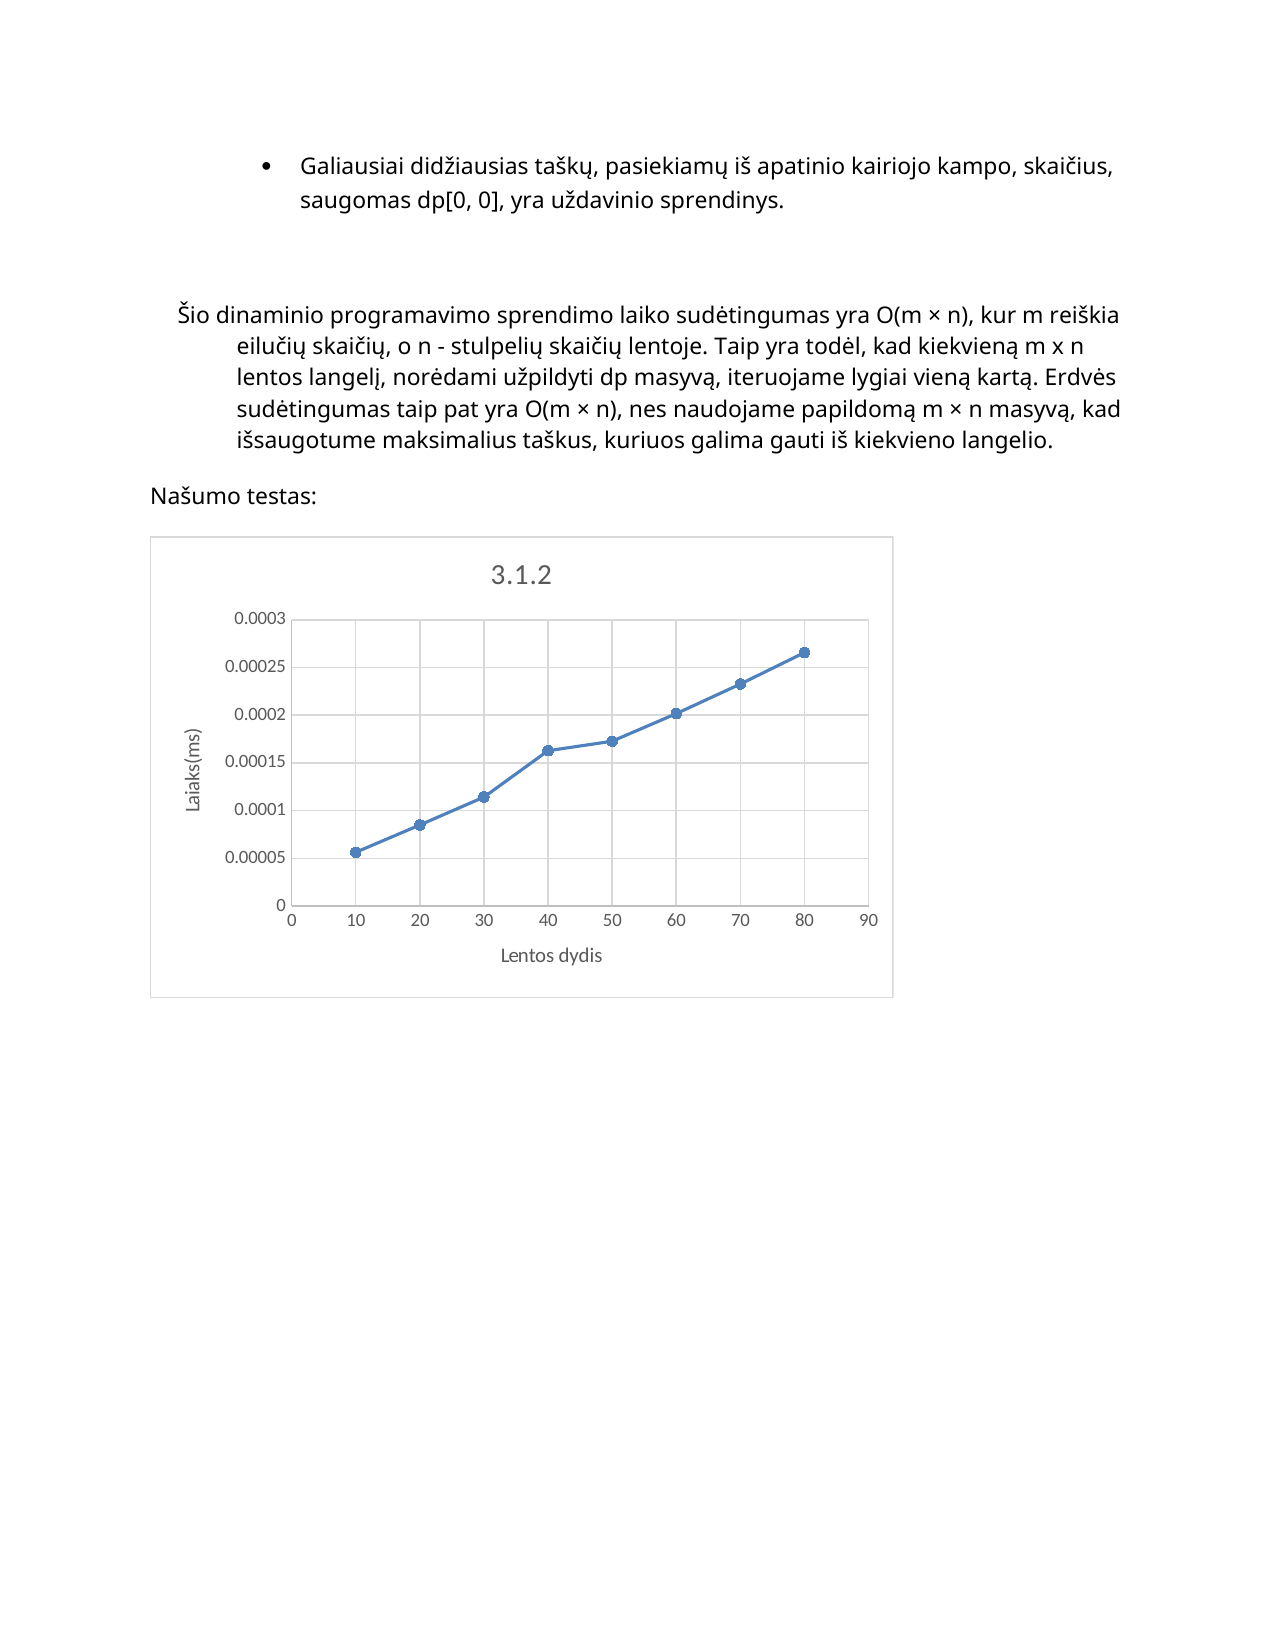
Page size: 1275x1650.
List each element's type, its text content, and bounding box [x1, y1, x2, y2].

list Šio dinaminio programavimo sprendimo laiko sudėtingumas yra O(m × n), kur m reiškia eilučių skaičių, o n - stulpelių skaičių lentoje. Taip yra todėl, kad kiekvieną m x n lentos langelį, norėdami užpildyti dp masyvą, iteruojame lygiai vieną kartą. Erdvės sudėtingumas taip pat yra O(m × n), nes naudojame papildomą m × n masyvą, kad išsaugotume maksimalius taškus, kuriuos galima gauti iš kiekvieno langelio. [177, 299, 1125, 455]
list Galiausiai didžiausias taškų, pasiekiamų iš apatinio kairiojo kampo, skaičius, saugomas dp[0, 0], yra uždavinio sprendinys. [262, 150, 1125, 215]
text Našumo testas: [150, 480, 1125, 511]
